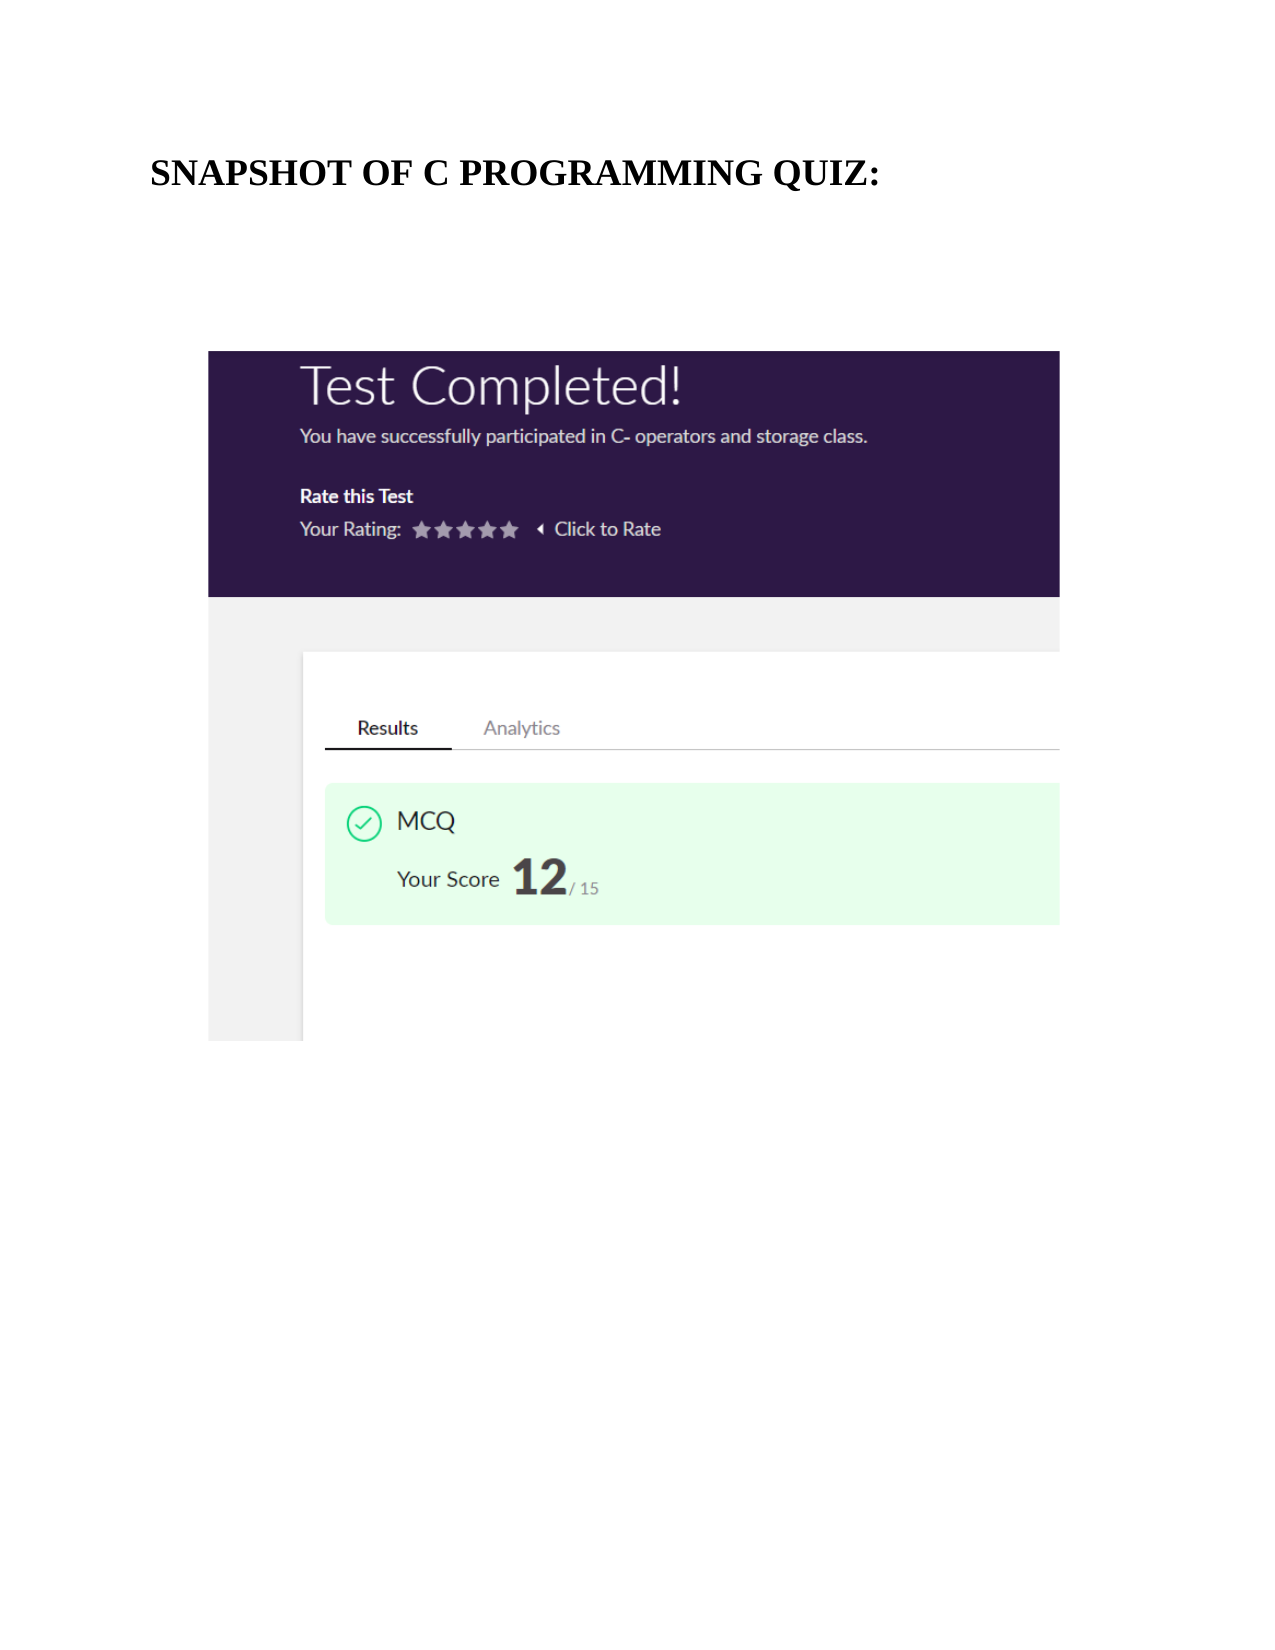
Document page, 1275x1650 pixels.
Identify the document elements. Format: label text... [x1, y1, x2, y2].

text SNAPSHOT OF C PROGRAMMING QUIZ: [150, 150, 1125, 193]
picture [208, 350, 1060, 1041]
